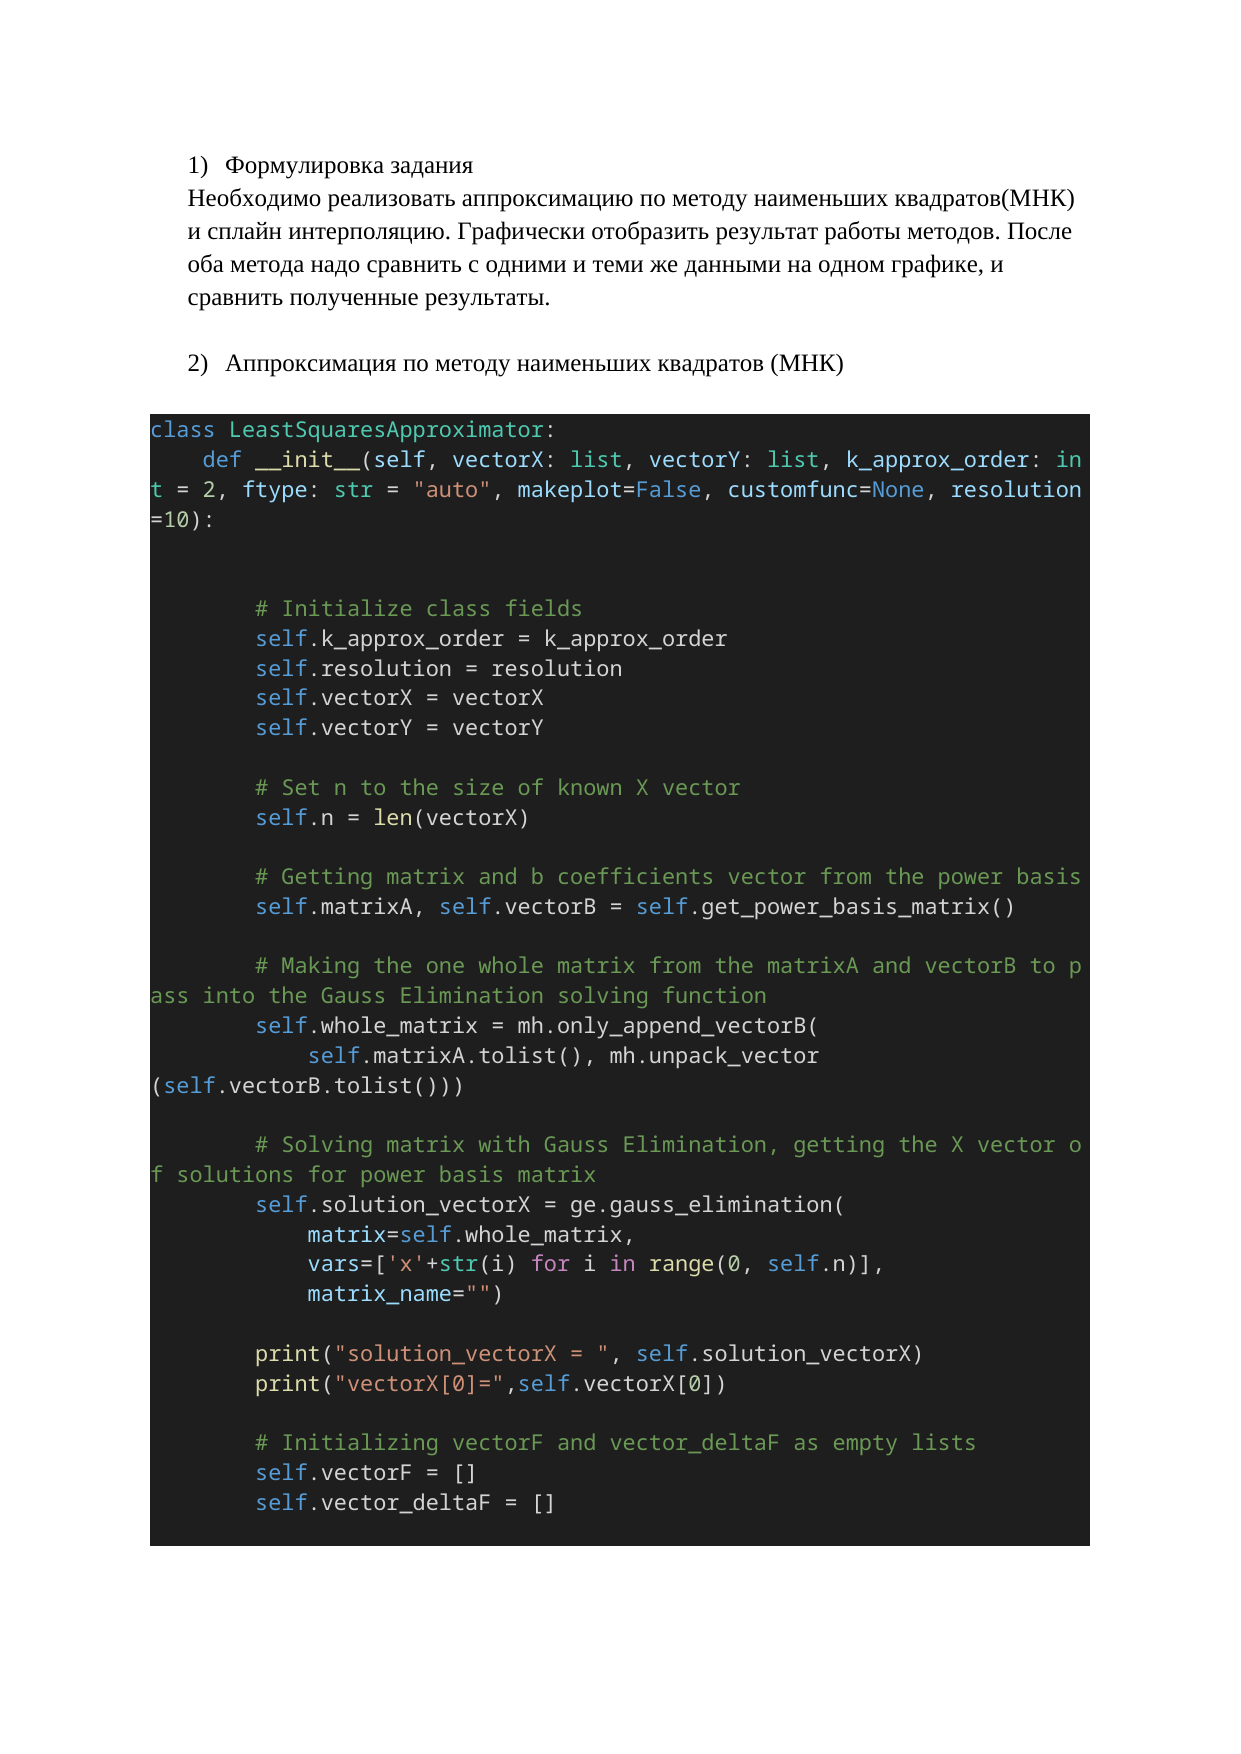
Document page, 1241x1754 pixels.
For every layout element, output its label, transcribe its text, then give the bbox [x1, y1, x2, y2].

text vars=['x'+str(i) for i in range(0, self.n)], [150, 1248, 1090, 1278]
text # Initializing vectorF and vector_deltaF as empty lists [150, 1427, 1090, 1457]
text matrix_name="") [150, 1278, 1090, 1308]
text self.vectorY = vectorY [150, 712, 1090, 742]
text class LeastSquaresApproximator: [150, 414, 1090, 444]
text self.resolution = resolution [150, 652, 1090, 682]
text # Getting matrix and b coefficients vector from the power basis [150, 861, 1090, 891]
text self.vectorF = [] [150, 1457, 1090, 1487]
text self.vector_deltaF = [] [150, 1487, 1090, 1516]
text # Solving matrix with Gauss Elimination, getting the X vector of solutions for power basis matrix [150, 1129, 1090, 1189]
text print("solution_vectorX = ", self.solution_vectorX) [150, 1338, 1090, 1367]
text print("vectorX[0]=",self.vectorX[0]) [150, 1367, 1090, 1397]
text # Set n to the size of known X vector [150, 772, 1090, 801]
text # Making the one whole matrix from the matrixA and vectorB to pass into the Gauss Elimination solving function [150, 950, 1090, 1010]
text self.whole_matrix = mh.only_append_vectorB( [150, 1010, 1090, 1040]
text Необходимо реализовать аппроксимацию по методу наименьших квадратов(МНК) и сплайн интерполяцию. Графически отобразить результат работы методов. После оба метода надо сравнить с одними и теми же данными на одном графике, и сравнить полученные результаты. [187, 183, 1090, 311]
text # Initialize class fields [150, 593, 1090, 623]
text def __init__(self, vectorX: list, vectorY: list, k_approx_order: int = 2, ftype: str = "auto", makeplot=False, customfunc=None, resolution=10): [150, 444, 1090, 533]
text self.vectorX = vectorX [150, 682, 1090, 712]
text self.matrixA, self.vectorB = self.get_power_basis_matrix() [150, 891, 1090, 921]
text matrix=self.whole_matrix, [150, 1218, 1090, 1248]
text self.matrixA.tolist(), mh.unpack_vector(self.vectorB.tolist())) [150, 1040, 1090, 1099]
list Формулировка задания [187, 150, 1090, 179]
list Аппроксимация по методу наименьших квадратов (МНК) [187, 348, 1090, 377]
text self.solution_vectorX = ge.gauss_elimination( [150, 1189, 1090, 1218]
text self.n = len(vectorX) [150, 801, 1090, 831]
text self.k_approx_order = k_approx_order [150, 623, 1090, 652]
